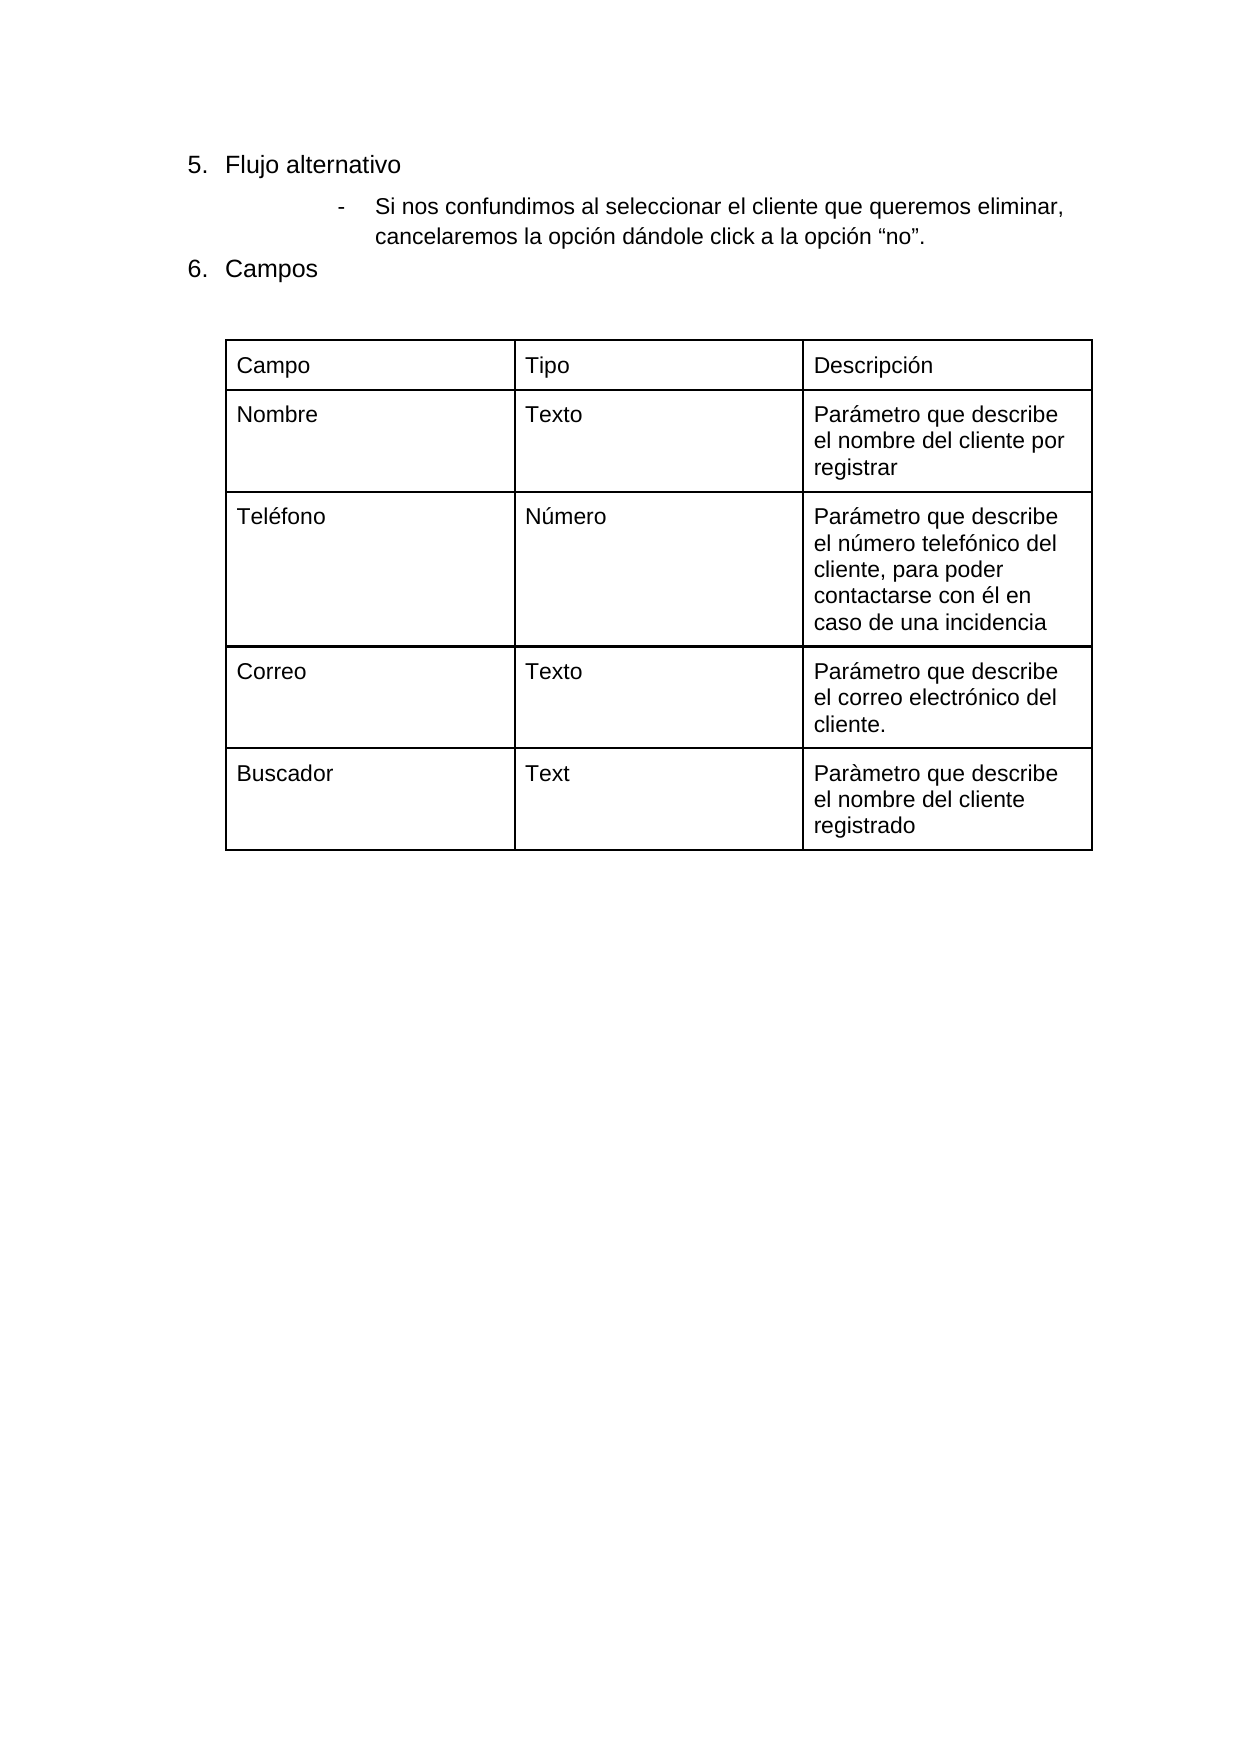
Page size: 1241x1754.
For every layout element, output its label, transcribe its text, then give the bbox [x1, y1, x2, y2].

table_cell Nombre [227, 391, 514, 491]
subtitle Flujo alternativo [187, 150, 1090, 179]
table_cell Parámetro que describe el número telefónico del cliente, para poder contactarse con él en caso de una incidencia [804, 493, 1091, 645]
table_cell Teléfono [227, 493, 514, 645]
table_cell Texto [516, 648, 802, 747]
table_header Tipo [516, 341, 802, 389]
table_header Descripción [804, 341, 1091, 389]
table_cell Buscador [227, 749, 514, 849]
table_cell Paràmetro que describe el nombre del cliente registrado [804, 749, 1091, 849]
table_cell Número [516, 493, 802, 645]
table_cell Parámetro que describe el correo electrónico del cliente. [804, 648, 1091, 747]
table_cell Text [516, 749, 802, 849]
subtitle Campos [187, 253, 1090, 282]
table_cell Parámetro que describe el nombre del cliente por registrar [804, 391, 1091, 491]
table_header Campo [227, 341, 514, 389]
list Si nos confundimos al seleccionar el cliente que queremos eliminar, cancelaremos la opción dándole click a la opción “no”. [337, 193, 1090, 250]
table_cell Texto [516, 391, 802, 491]
table_cell Correo [227, 648, 514, 747]
